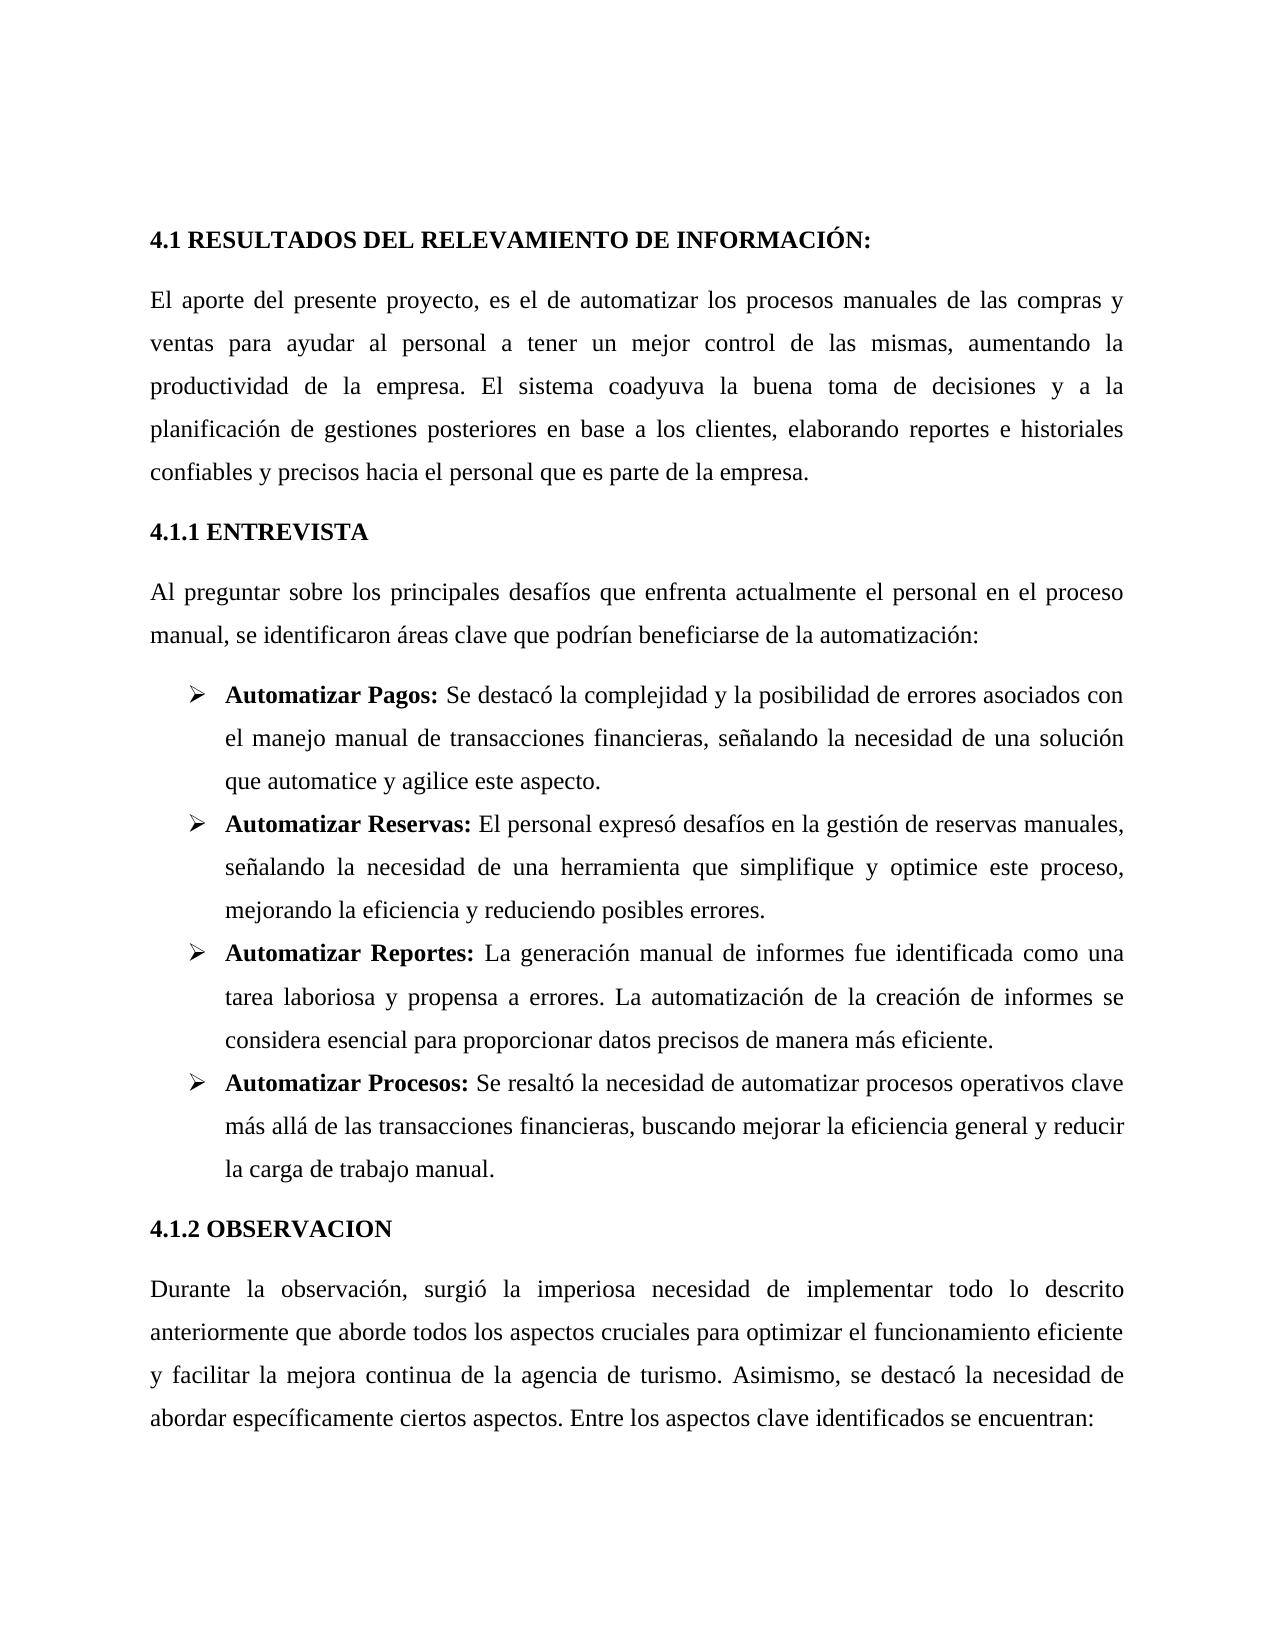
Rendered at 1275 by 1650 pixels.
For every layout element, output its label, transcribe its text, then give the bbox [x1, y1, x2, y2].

text 4.1 RESULTADOS DEL RELEVAMIENTO DE INFORMACIÓN: [150, 225, 1125, 254]
text El aporte del presente proyecto, es el de automatizar los procesos manuales de las compras y ventas para ayudar al personal a tener un mejor control de las mismas, aumentando la productividad de la empresa. El sistema coadyuva la buena toma de decisiones y a la planificación de gestiones posteriores en base a los clientes, elaborando reportes e historiales confiables y precisos hacia el personal que es parte de la empresa. [150, 285, 1125, 486]
list Automatizar Reservas: El personal expresó desafíos en la gestión de reservas manuales, señalando la necesidad de una herramienta que simplifique y optimice este proceso, mejorando la eficiencia y reduciendo posibles errores. [187, 809, 1125, 924]
text Durante la observación, surgió la imperiosa necesidad de implementar todo lo descrito anteriormente que aborde todos los aspectos cruciales para optimizar el funcionamiento eficiente y facilitar la mejora continua de la agencia de turismo. Asimismo, se destacó la necesidad de abordar específicamente ciertos aspectos. Entre los aspectos clave identificados se encuentran: [150, 1274, 1125, 1432]
text 4.1.2 OBSERVACION [150, 1214, 1125, 1243]
list Automatizar Pagos: Se destacó la complejidad y la posibilidad de errores asociados con el manejo manual de transacciones financieras, señalando la necesidad de una solución que automatice y agilice este aspecto. [187, 680, 1125, 795]
list Automatizar Reportes: La generación manual de informes fue identificada como una tarea laboriosa y propensa a errores. La automatización de la creación de informes se considera esencial para proporcionar datos precisos de manera más eficiente. [187, 938, 1125, 1053]
text Al preguntar sobre los principales desafíos que enfrenta actualmente el personal en el proceso manual, se identificaron áreas clave que podrían beneficiarse de la automatización: [150, 577, 1125, 649]
text 4.1.1 ENTREVISTA [150, 517, 1125, 546]
list Automatizar Procesos: Se resaltó la necesidad de automatizar procesos operativos clave más allá de las transacciones financieras, buscando mejorar la eficiencia general y reducir la carga de trabajo manual. [187, 1068, 1125, 1183]
